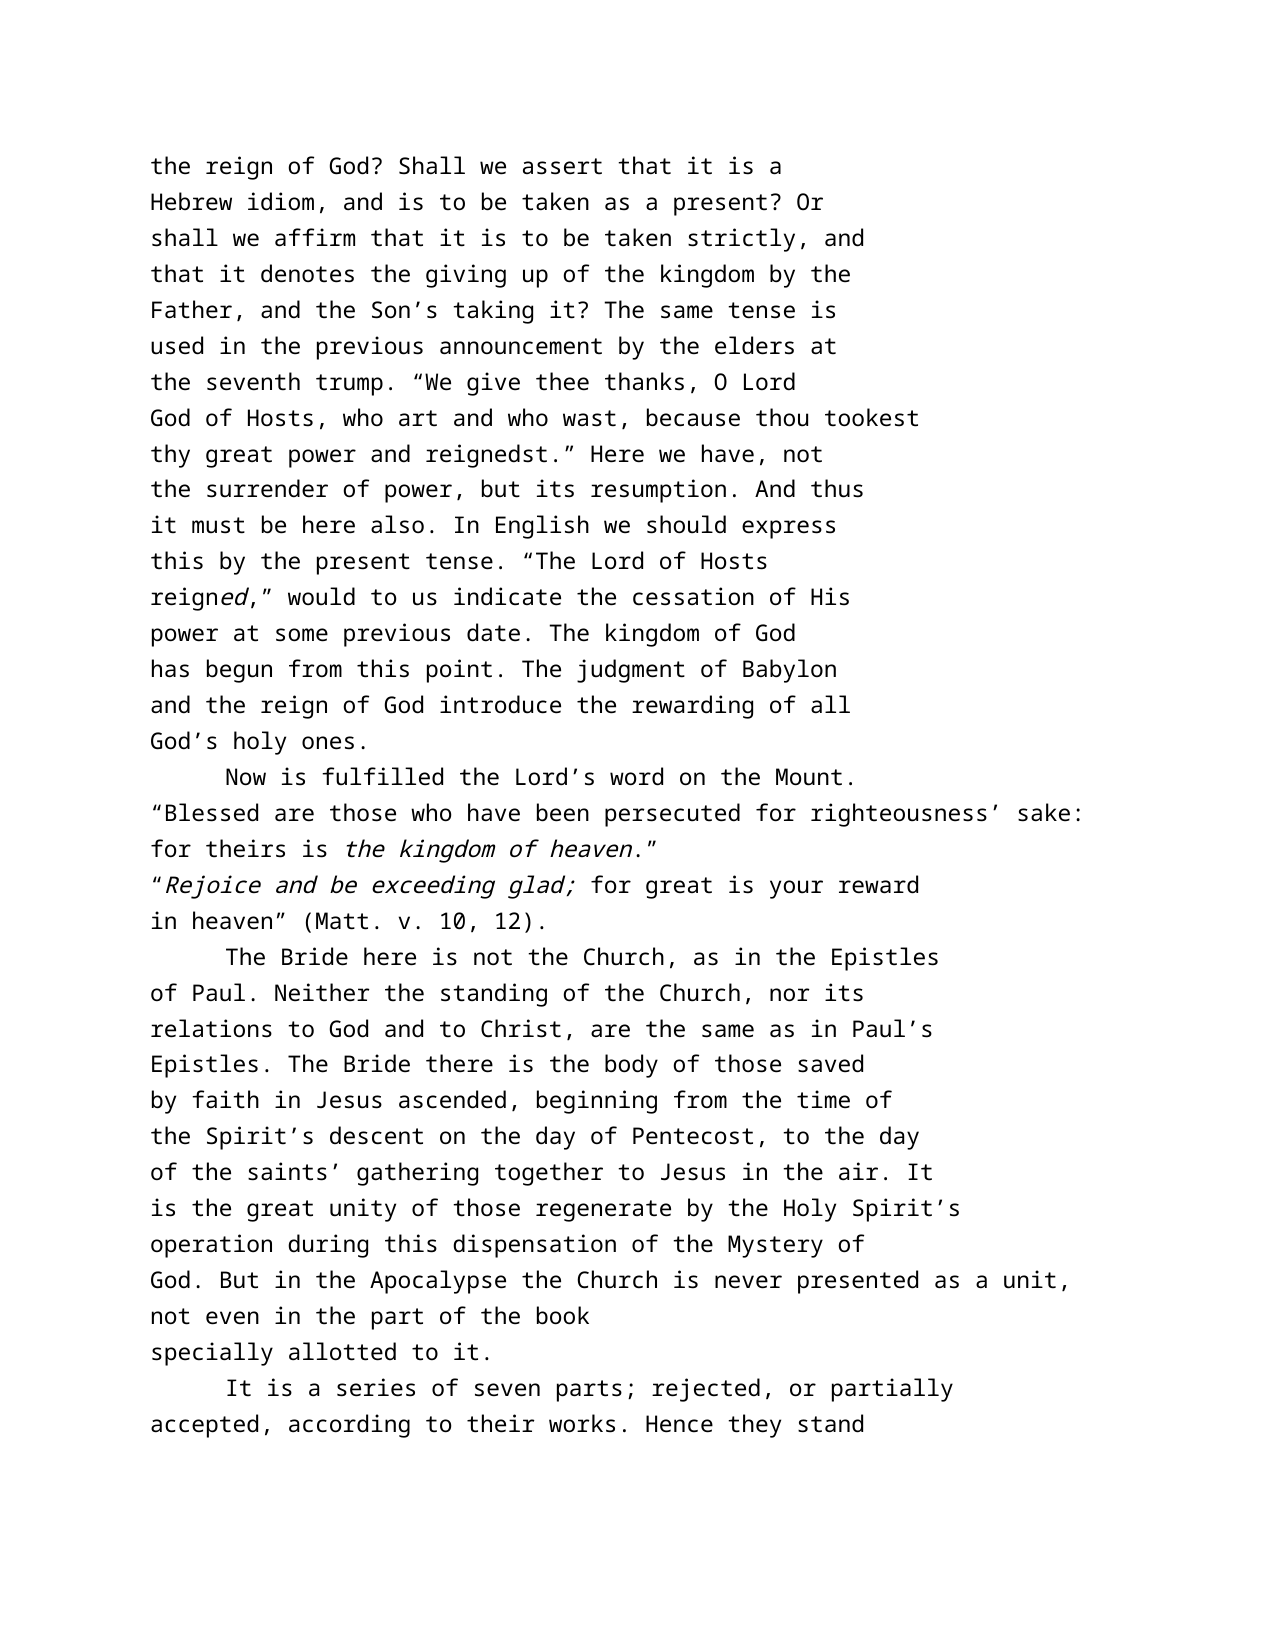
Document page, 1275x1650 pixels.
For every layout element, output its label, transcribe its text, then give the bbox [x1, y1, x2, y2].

text the reign of God? Shall we assert that it is a Hebrew idiom, and is to be taken as a present? Or shall we affirm that it is to be taken strictly, and that it denotes the giving up of the kingdom by the Father, and the Son’s taking it? The same tense is used in the previous announcement by the elders at the seventh trump. “We give thee thanks, O Lord God of Hosts, who art and who wast, because thou tookest thy great power and reignedst.” Here we have, not the surrender of power, but its resumption. And thus it must be here also. In English we should express this by the present tense. “The Lord of Hosts reigned,” would to us indicate the cessation of His power at some previous date. The kingdom of God has begun from this point. The judgment of Babylon and the reign of God introduce the rewarding of all God’s holy ones. Now is fulfilled the Lord’s word on the Mount. “Blessed are those who have been persecuted for righteousness’ sake: for theirs is the kingdom of heaven.” “Rejoice and be exceeding glad; for great is your reward in heaven” (Matt. v. 10, 12). The Bride here is not the Church, as in the Epistles of Paul. Neither the standing of the Church, nor its relations to God and to Christ, are the same as in Paul’s Epistles. The Bride there is the body of those saved by faith in Jesus ascended, beginning from the time of the Spirit’s descent on the day of Pentecost, to the day of the saints’ gathering together to Jesus in the air. It is the great unity of those regenerate by the Holy Spirit’s operation during this dispensation of the Mystery of God. But in the Apocalypse the Church is never presented as a unit, not even in the part of the book specially allotted to it. It is a series of seven parts; rejected, or partially accepted, according to their works. Hence they stand [150, 150, 1125, 1469]
